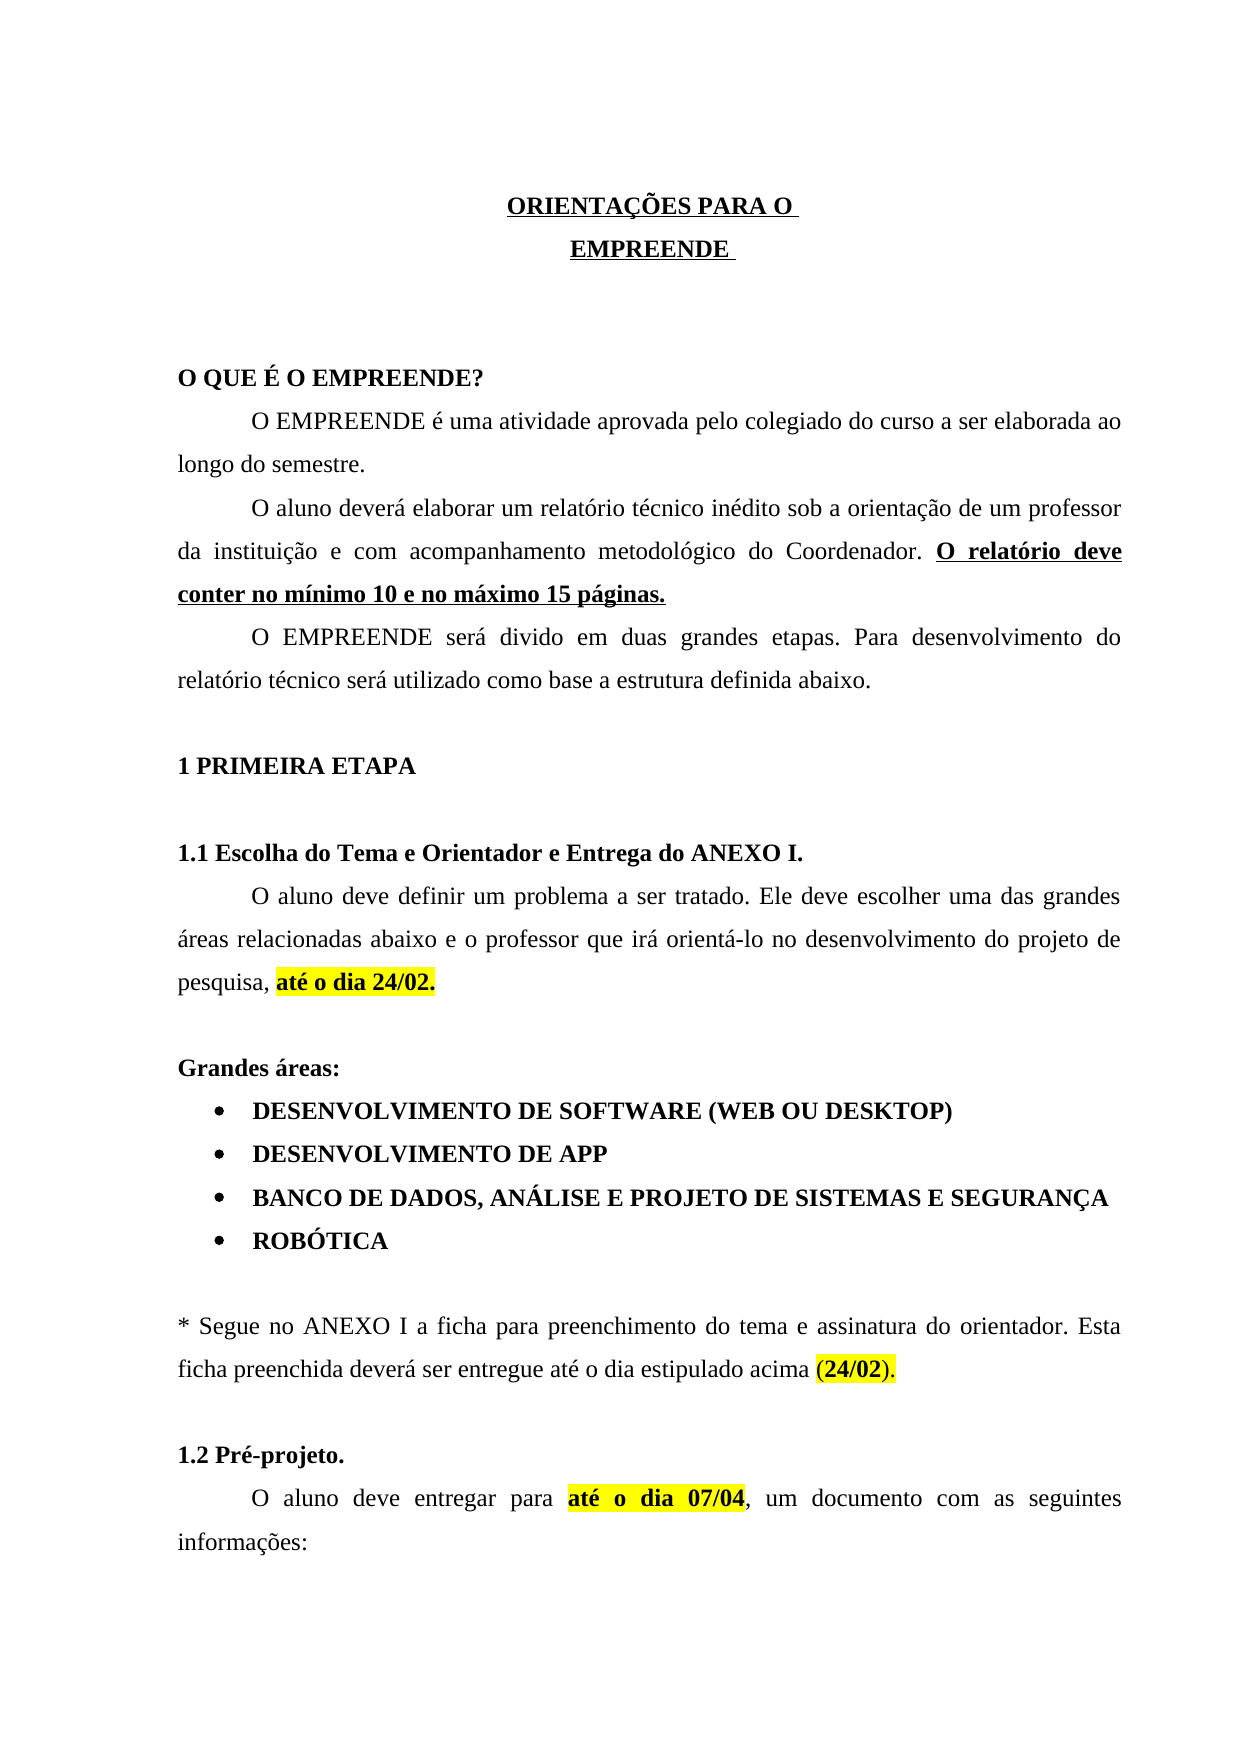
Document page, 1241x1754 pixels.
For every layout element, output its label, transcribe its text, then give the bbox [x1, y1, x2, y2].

list DEsenvolvimento de software (web ou desktop) [215, 1096, 1122, 1125]
text O aluno deverá elaborar um relatório técnico inédito sob a orientação de um professor da instituição e com acompanhamento metodológico do Coordenador. O relatório deve conter no mínimo 10 e no máximo 15 páginas. [177, 493, 1122, 608]
text O EMPREENDE é uma atividade aprovada pelo colegiado do curso a ser elaborada ao longo do semestre. [177, 406, 1122, 478]
text 1.2 Pré-projeto. [177, 1440, 1122, 1469]
text ORIENTAÇÕES PARA O [177, 191, 1122, 219]
text Grandes áreas: [177, 1053, 1122, 1082]
text O aluno deve entregar para até o dia 07/04, um documento com as seguintes informações: [177, 1483, 1122, 1555]
list BAnco de dados, Análise e projeto de sistemas e segurança [215, 1183, 1122, 1211]
list Robótica [215, 1226, 1122, 1254]
text EMPREENDE [177, 234, 1122, 263]
text O QUE É O EMPREENDE? [177, 363, 1122, 392]
text O aluno deve definir um problema a ser tratado. Ele deve escolher uma das grandes áreas relacionadas abaixo e o professor que irá orientá-lo no desenvolvimento do projeto de pesquisa, até o dia 24/02. [177, 881, 1122, 996]
text * Segue no ANEXO I a ficha para preenchimento do tema e assinatura do orientador. Esta ficha preenchida deverá ser entregue até o dia estipulado acima (24/02). [177, 1311, 1122, 1383]
text 1 PRIMEIRA ETAPA [177, 751, 1122, 780]
text 1.1 Escolha do Tema e Orientador e Entrega do ANEXO I. [177, 838, 1122, 866]
list DEsenvolvimento de app [215, 1139, 1122, 1168]
text O EMPREENDE será divido em duas grandes etapas. Para desenvolvimento do relatório técnico será utilizado como base a estrutura definida abaixo. [177, 622, 1122, 694]
